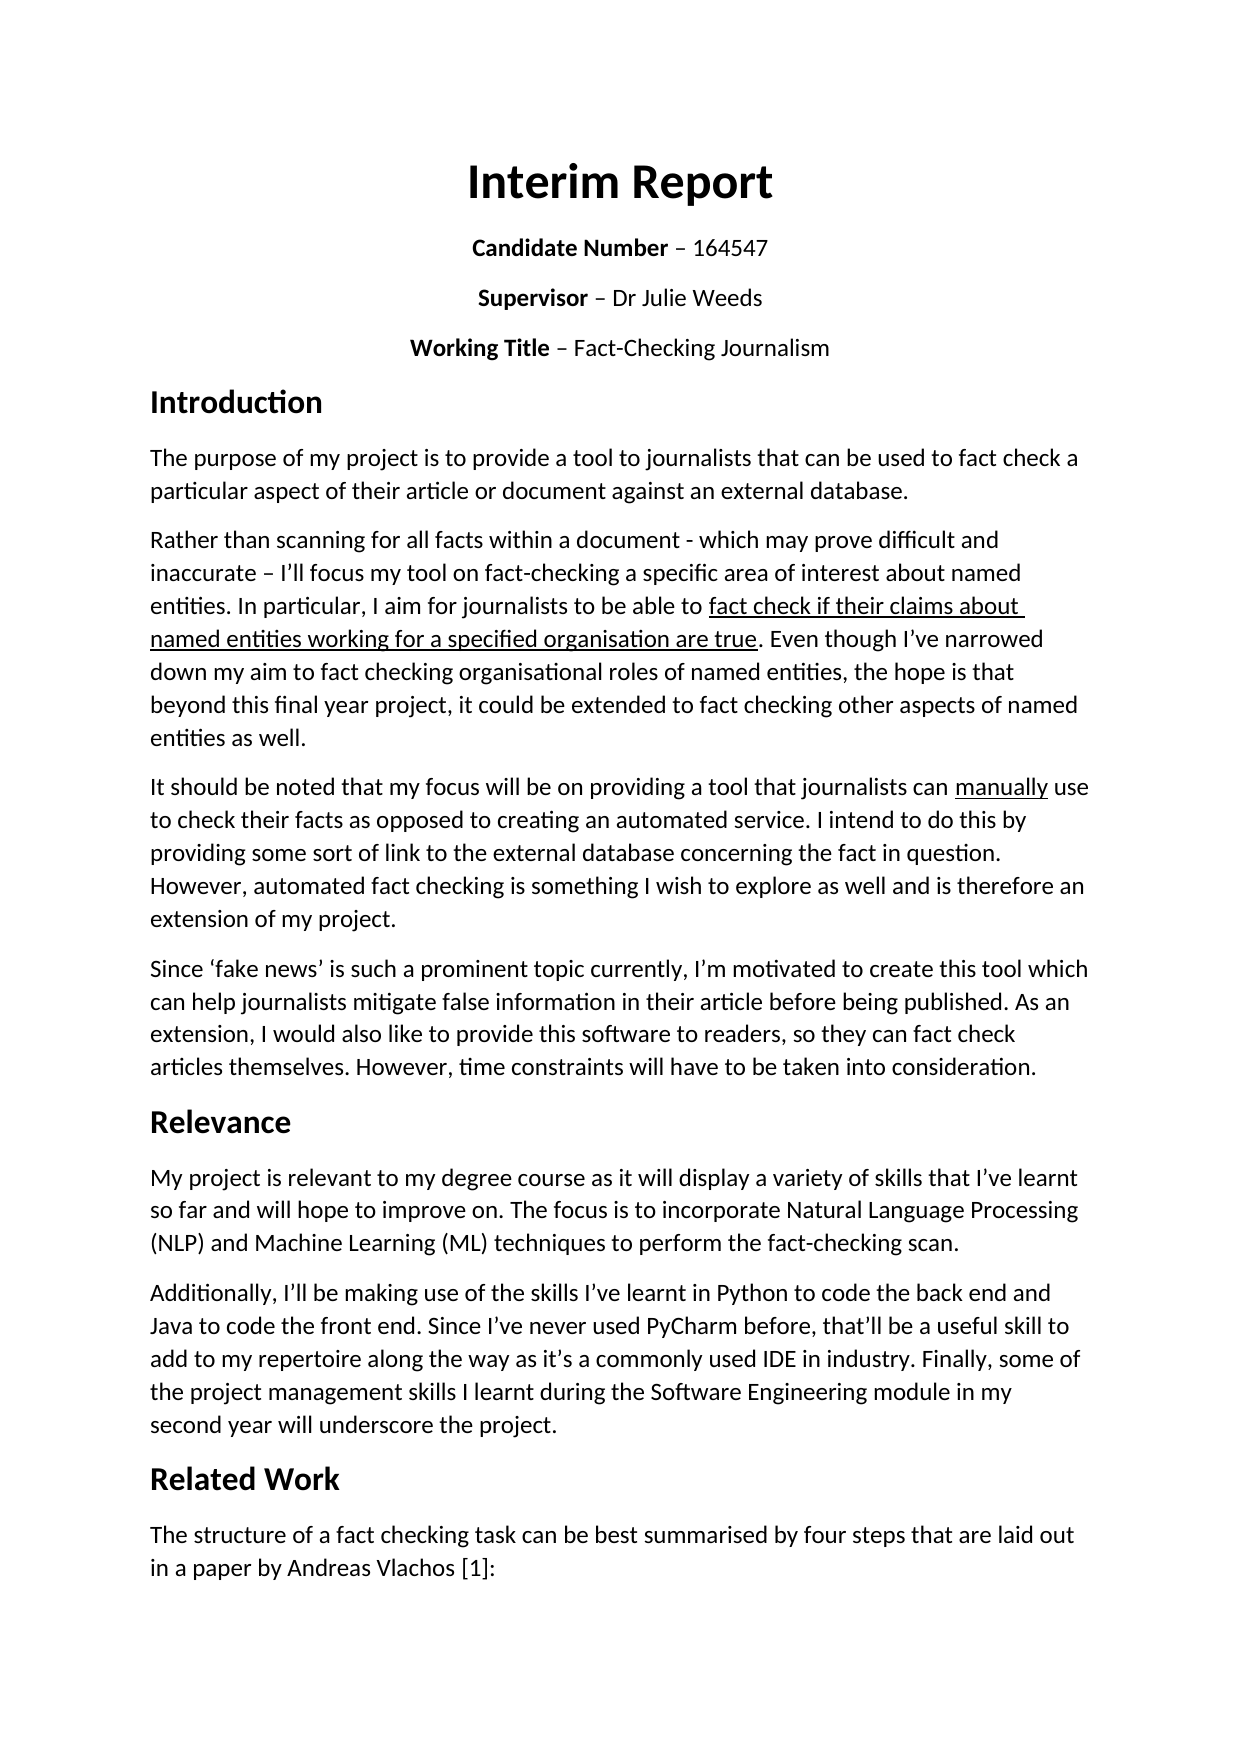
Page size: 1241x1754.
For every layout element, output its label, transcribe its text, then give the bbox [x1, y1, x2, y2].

text Additionally, I’ll be making use of the skills I’ve learnt in Python to code the back end and Java to code the front end. Since I’ve never used PyCharm before, that’ll be a useful skill to add to my repertoire along the way as it’s a commonly used IDE in industry. Finally, some of the project management skills I learnt during the Software Engineering module in my second year will underscore the project. [150, 1277, 1090, 1439]
text It should be noted that my focus will be on providing a tool that journalists can manually use to check their facts as opposed to creating an automated service. I intend to do this by providing some sort of link to the external database concerning the fact in question. However, automated fact checking is something I wish to explore as well and is therefore an extension of my project. [150, 771, 1090, 934]
text The structure of a fact checking task can be best summarised by four steps that are laid out in a paper by Andreas Vlachos : [150, 1519, 1090, 1582]
text Candidate Number – 164547 [150, 232, 1090, 263]
text Related Work [150, 1458, 1090, 1499]
text Relevance [150, 1101, 1090, 1142]
text Interim Report [150, 150, 1090, 211]
text Since ‘fake news’ is such a prominent topic currently, I’m motivated to create this tool which can help journalists mitigate false information in their article before being published. As an extension, I would also like to provide this software to readers, so they can fact check articles themselves. However, time constraints will have to be taken into consideration. [150, 953, 1090, 1082]
text The purpose of my project is to provide a tool to journalists that can be used to fact check a particular aspect of their article or document against an external database. [150, 442, 1090, 505]
text Working Title – Fact-Checking Journalism [150, 332, 1090, 362]
text My project is relevant to my degree course as it will display a variety of skills that I’ve learnt so far and will hope to improve on. The focus is to incorporate Natural Language Processing (NLP) and Machine Learning (ML) techniques to perform the fact-checking scan. [150, 1162, 1090, 1258]
text Rather than scanning for all facts within a document - which may prove difficult and inaccurate – I’ll focus my tool on fact-checking a specific area of interest about named entities. In particular, I aim for journalists to be able to fact check if their claims about named entities working for a specified organisation are true. Even though I’ve narrowed down my aim to fact checking organisational roles of named entities, the hope is that beyond this final year project, it could be extended to fact checking other aspects of named entities as well. [150, 524, 1090, 752]
text Introduction [150, 381, 1090, 422]
text Supervisor – Dr Julie Weeds [150, 282, 1090, 313]
